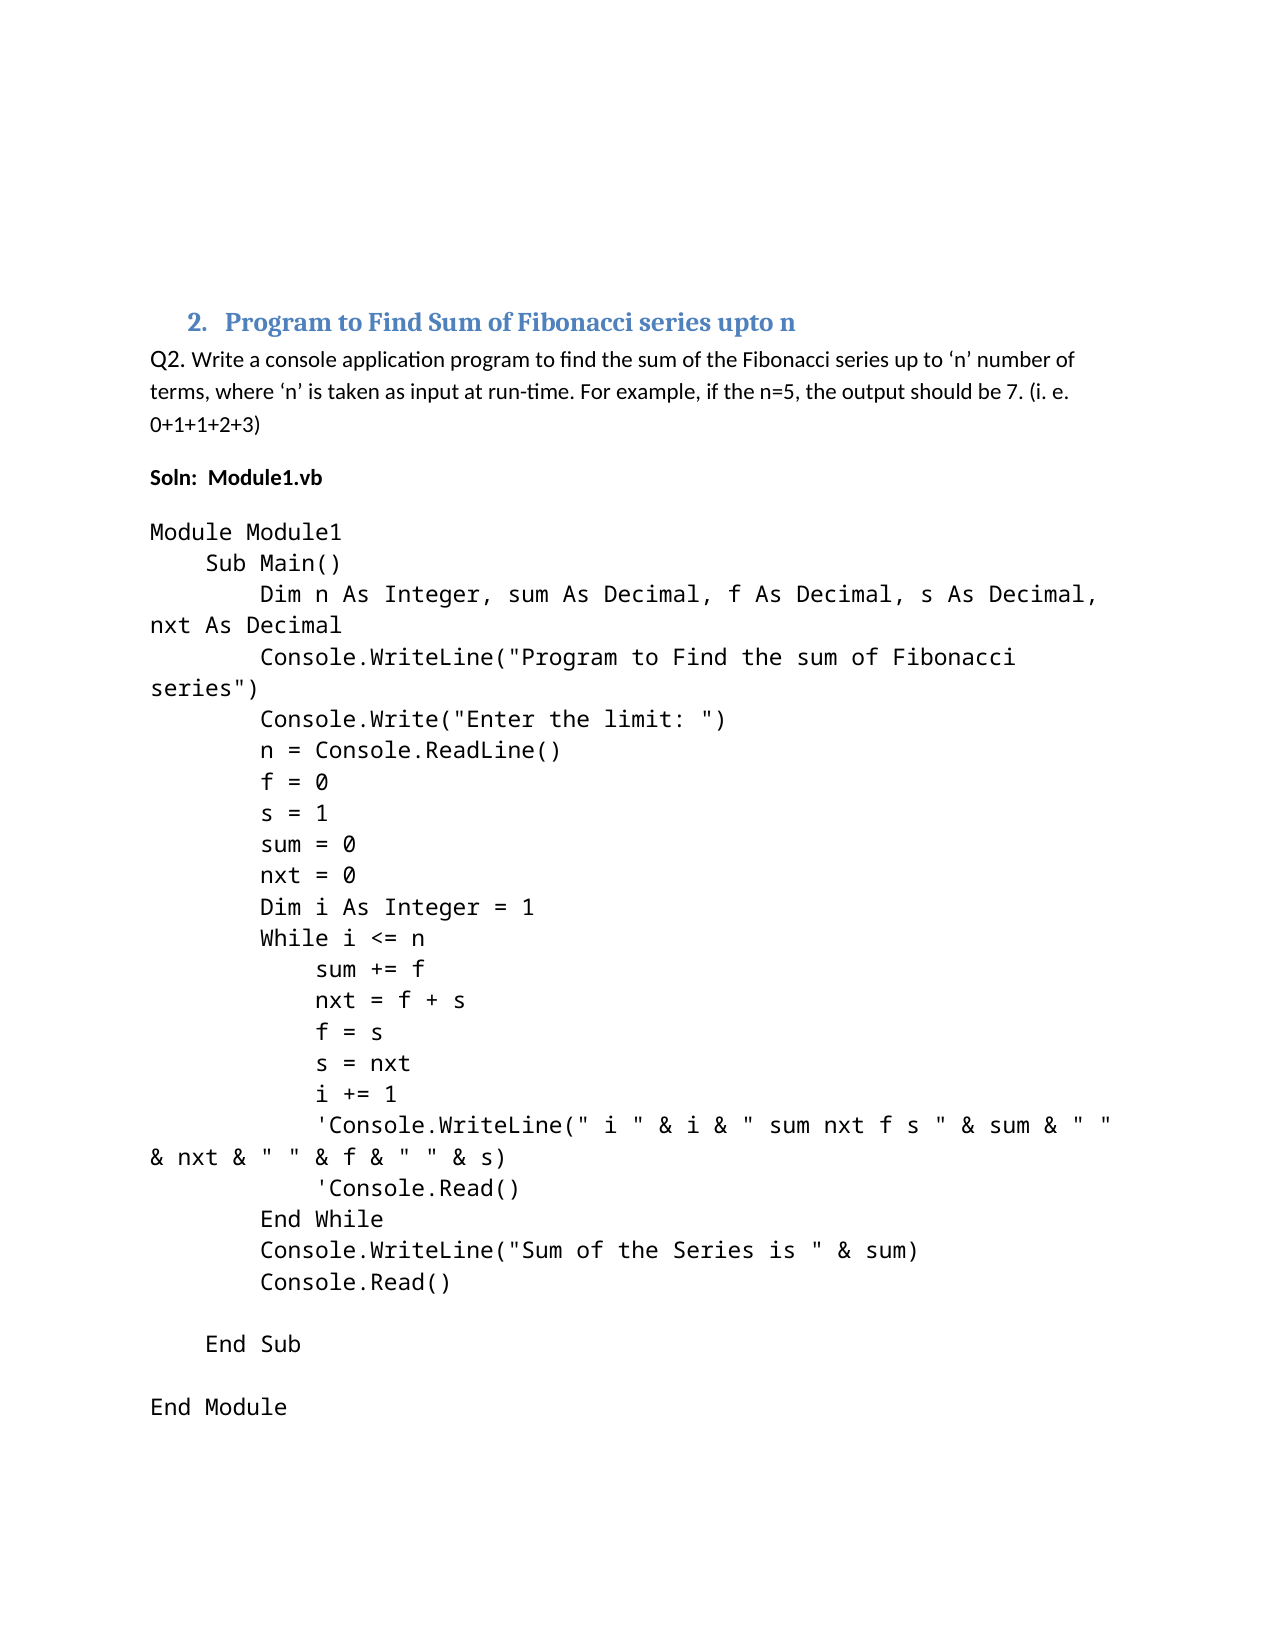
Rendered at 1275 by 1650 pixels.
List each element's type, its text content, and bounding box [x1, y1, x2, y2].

text Soln: Module1.vb [150, 463, 1125, 491]
text While i <= n [150, 922, 1125, 953]
text End Module [150, 1391, 1125, 1422]
text nxt = 0 [150, 859, 1125, 891]
text sum = 0 [150, 828, 1125, 859]
text Console.WriteLine("Sum of the Series is " & sum) [150, 1234, 1125, 1266]
text Dim i As Integer = 1 [150, 891, 1125, 922]
text Sub Main() [150, 547, 1125, 578]
text i += 1 [150, 1078, 1125, 1109]
text sum += f [150, 953, 1125, 984]
text s = 1 [150, 797, 1125, 828]
text s = nxt [150, 1047, 1125, 1078]
text 'Console.Read() [150, 1172, 1125, 1203]
text End While [150, 1203, 1125, 1234]
text Console.WriteLine("Program to Find the sum of Fibonacci series") [150, 641, 1125, 703]
text Console.Read() [150, 1266, 1125, 1297]
subtitle Program to Find Sum of Fibonacci series upto n [187, 307, 1125, 338]
text f = s [150, 1016, 1125, 1047]
text Q2. Write a console application program to find the sum of the Fibonacci series up to ‘n’ number of terms, where ‘n’ is taken as input at run-time. For example, if the n=5, the output should be 7. (i. e. 0+1+1+2+3) [150, 343, 1125, 438]
text End Sub [150, 1328, 1125, 1359]
text 'Console.WriteLine(" i " & i & " sum nxt f s " & sum & " " & nxt & " " & f & " " & s) [150, 1109, 1125, 1172]
text nxt = f + s [150, 984, 1125, 1016]
text Console.Write("Enter the limit: ") [150, 703, 1125, 734]
text Module Module1 [150, 516, 1125, 547]
text n = Console.ReadLine() [150, 734, 1125, 766]
text f = 0 [150, 766, 1125, 797]
text Dim n As Integer, sum As Decimal, f As Decimal, s As Decimal, nxt As Decimal [150, 578, 1125, 641]
